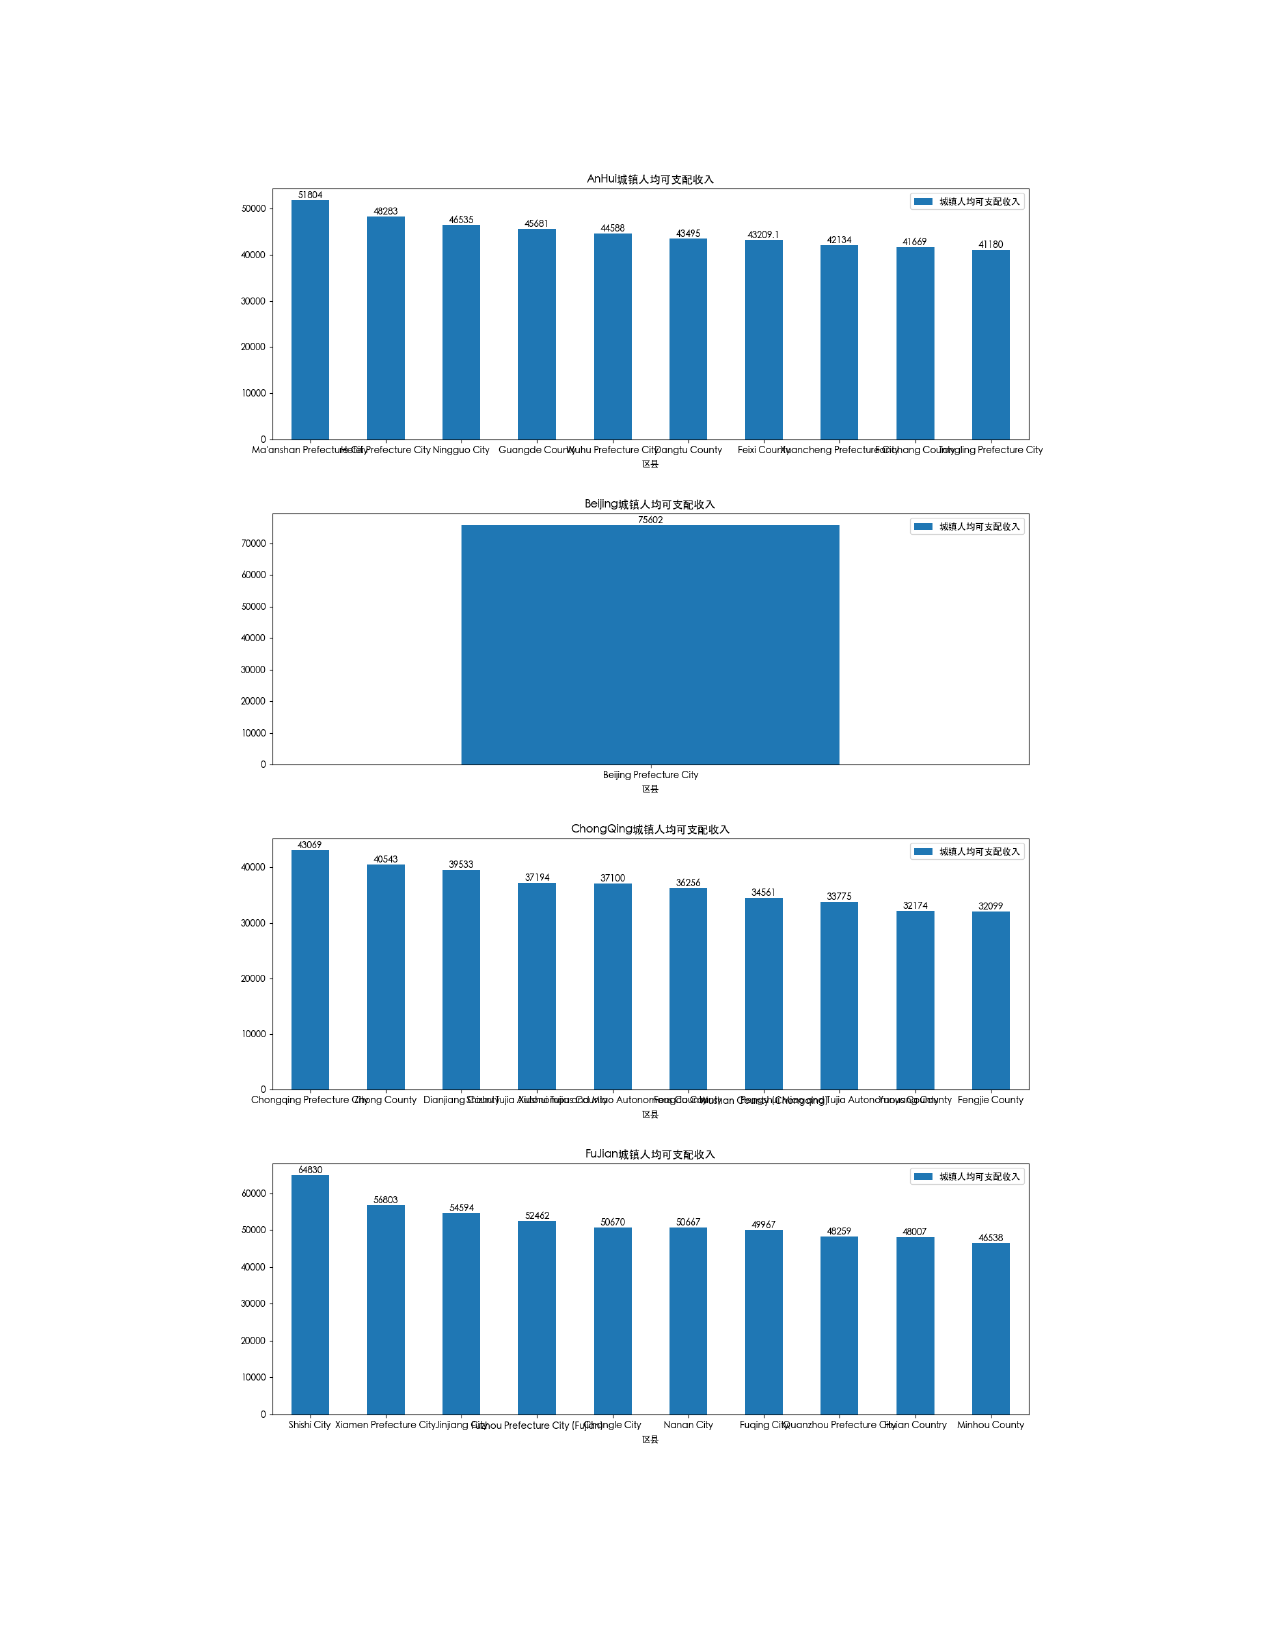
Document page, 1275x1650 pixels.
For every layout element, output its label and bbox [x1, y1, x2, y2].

picture [150, 150, 1125, 1450]
